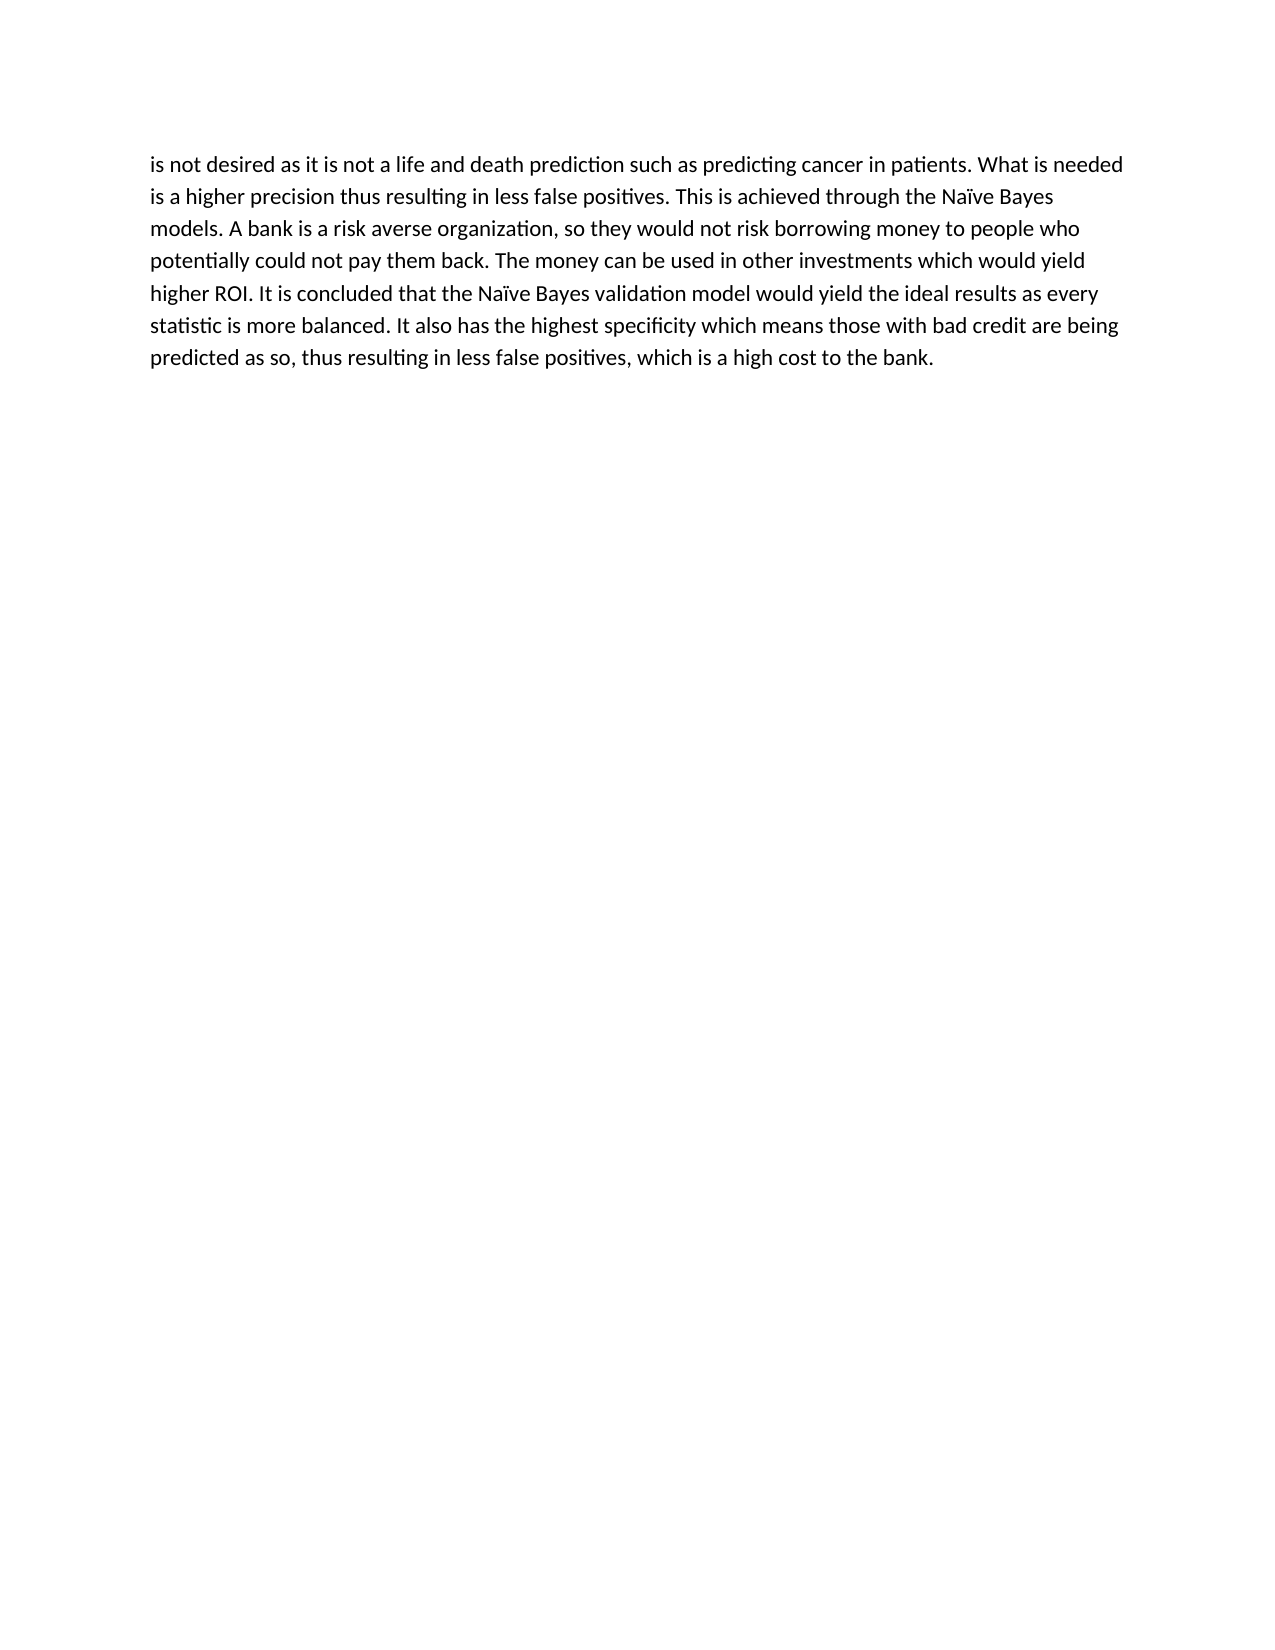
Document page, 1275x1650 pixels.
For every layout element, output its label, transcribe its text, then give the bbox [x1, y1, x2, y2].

text is not desired as it is not a life and death prediction such as predicting cancer in patients. What is needed is a higher precision thus resulting in less false positives. This is achieved through the Naïve Bayes models. A bank is a risk averse organization, so they would not risk borrowing money to people who potentially could not pay them back. The money can be used in other investments which would yield higher ROI. It is concluded that the Naïve Bayes validation model would yield the ideal results as every statistic is more balanced. It also has the highest specificity which means those with bad credit are being predicted as so, thus resulting in less false positives, which is a high cost to the bank. [150, 150, 1128, 371]
